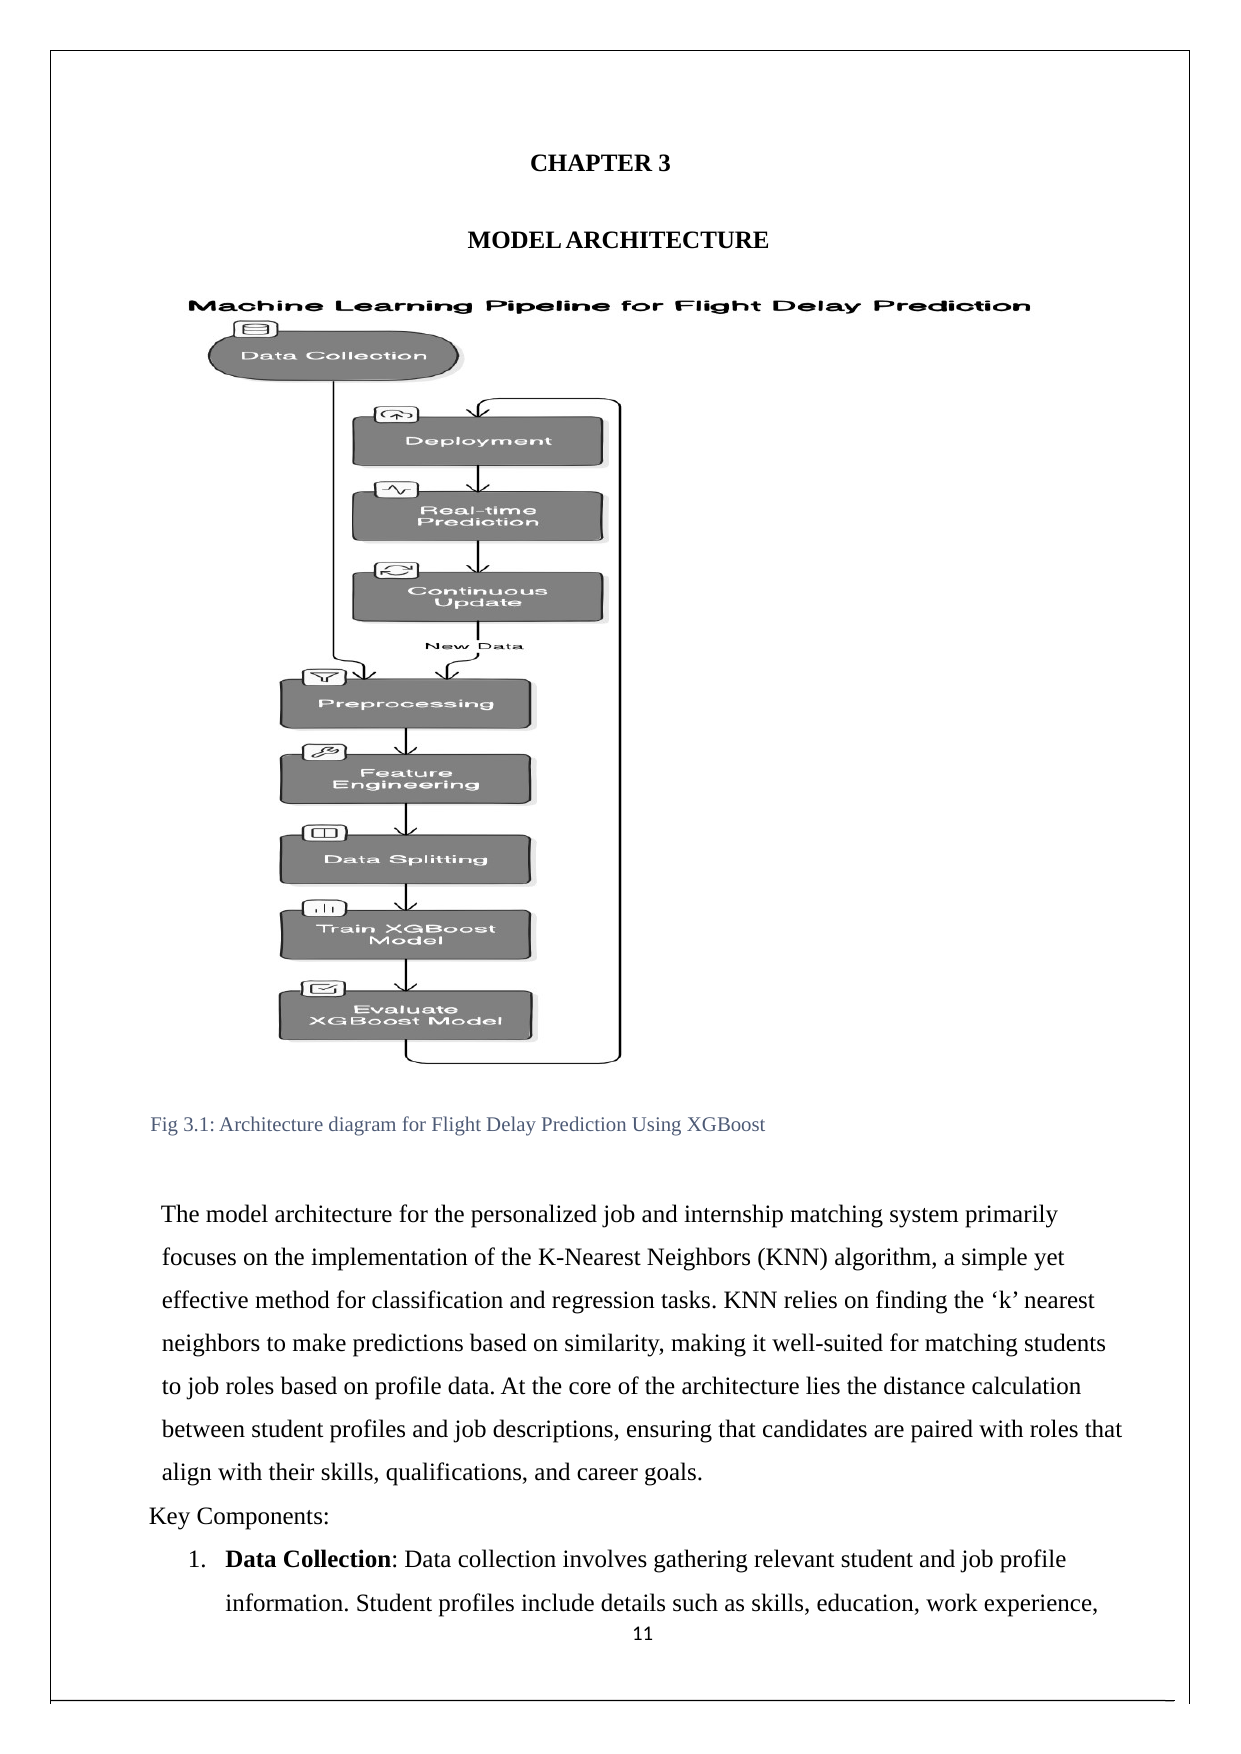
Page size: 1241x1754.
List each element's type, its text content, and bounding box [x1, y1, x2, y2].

text The model architecture for the personalized job and internship matching system primarily focuses on the implementation of the K-Nearest Neighbors (KNN) algorithm, a simple yet effective method for classification and regression tasks. KNN relies on finding the ‘k’ nearest neighbors to make predictions based on similarity, making it well-suited for matching students to job roles based on profile data. At the core of the architecture lies the distance calculation between student profiles and job descriptions, ensuring that candidates are paired with roles that align with their skills, qualifications, and career goals. [161, 1199, 1132, 1486]
text MODEL ARCHITECTURE [148, 225, 1132, 253]
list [188, 1544, 1132, 1616]
text CHAPTER 3 [148, 148, 1132, 177]
picture [169, 291, 1103, 1090]
text Fig 3.1: Architecture diagram for Flight Delay Prediction Using XGBoost [150, 1112, 1132, 1136]
text Key Components: [148, 1501, 1132, 1530]
